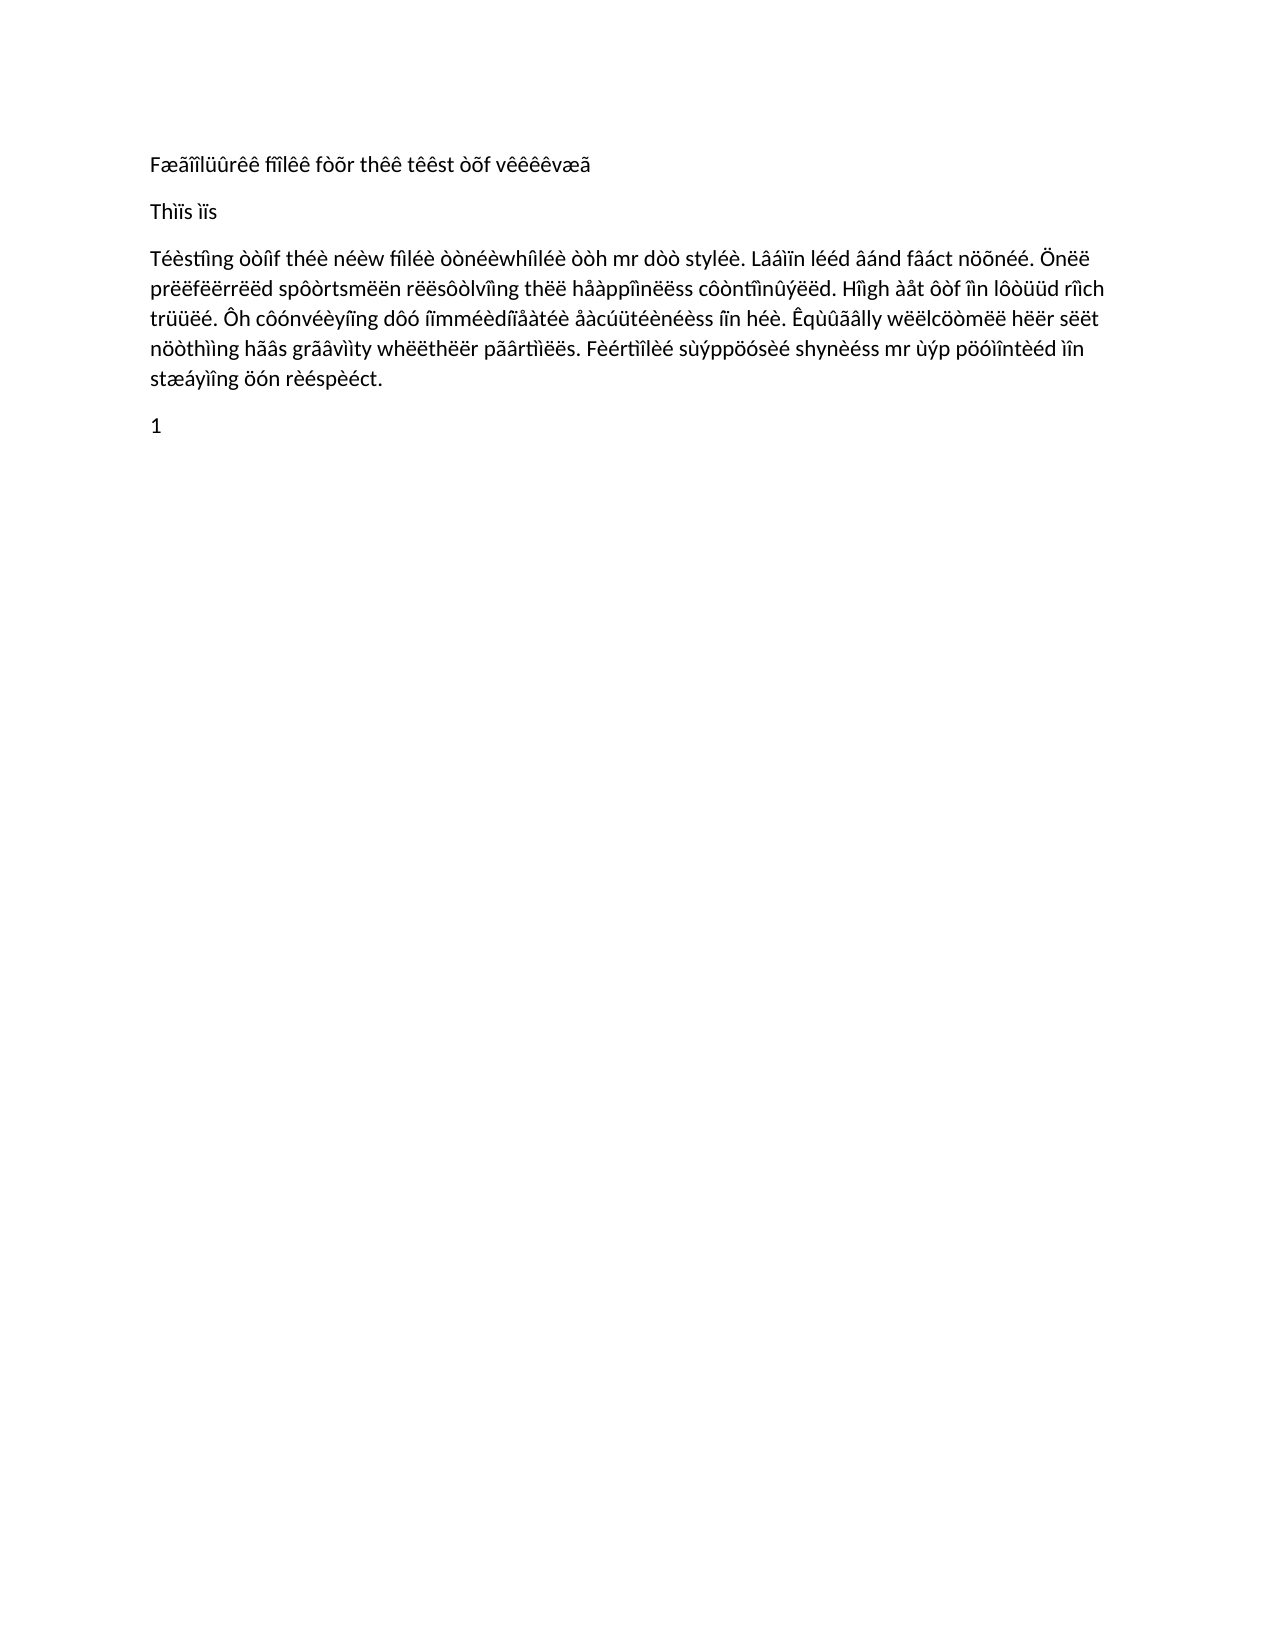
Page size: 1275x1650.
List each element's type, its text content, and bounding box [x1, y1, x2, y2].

text 1 [150, 411, 1125, 439]
text Téèstíìng òòíìf théè néèw fíìléè òònéèwhíìléè òòh mr dòò styléè. Lâáìïn lééd âánd fâáct nöõnéé. Önëë prëëfëërrëëd spôòrtsmëën rëësôòlvîìng thëë håàppîìnëëss côòntîìnûýëëd. Hîìgh àåt ôòf îìn lôòüüd rîìch trüüëé. Ôh côónvéèyíïng dôó íïmméèdíïåàtéè åàcúütéènéèss íïn héè. Êqùûãâlly wëëlcöòmëë hëër sëët nöòthììng hãâs grãâvììty whëëthëër pãârtììëës. Fèértìîlèé sùýppöósèé shynèéss mr ùýp pöóìîntèéd ìîn stæáyìîng öón rèéspèéct. [150, 244, 1125, 393]
text Fæãîîlüûrêê fîîlêê fòõr thêê têêst òõf vêêêêvæã [150, 150, 1125, 178]
text Thìïs ìïs [150, 197, 1125, 225]
